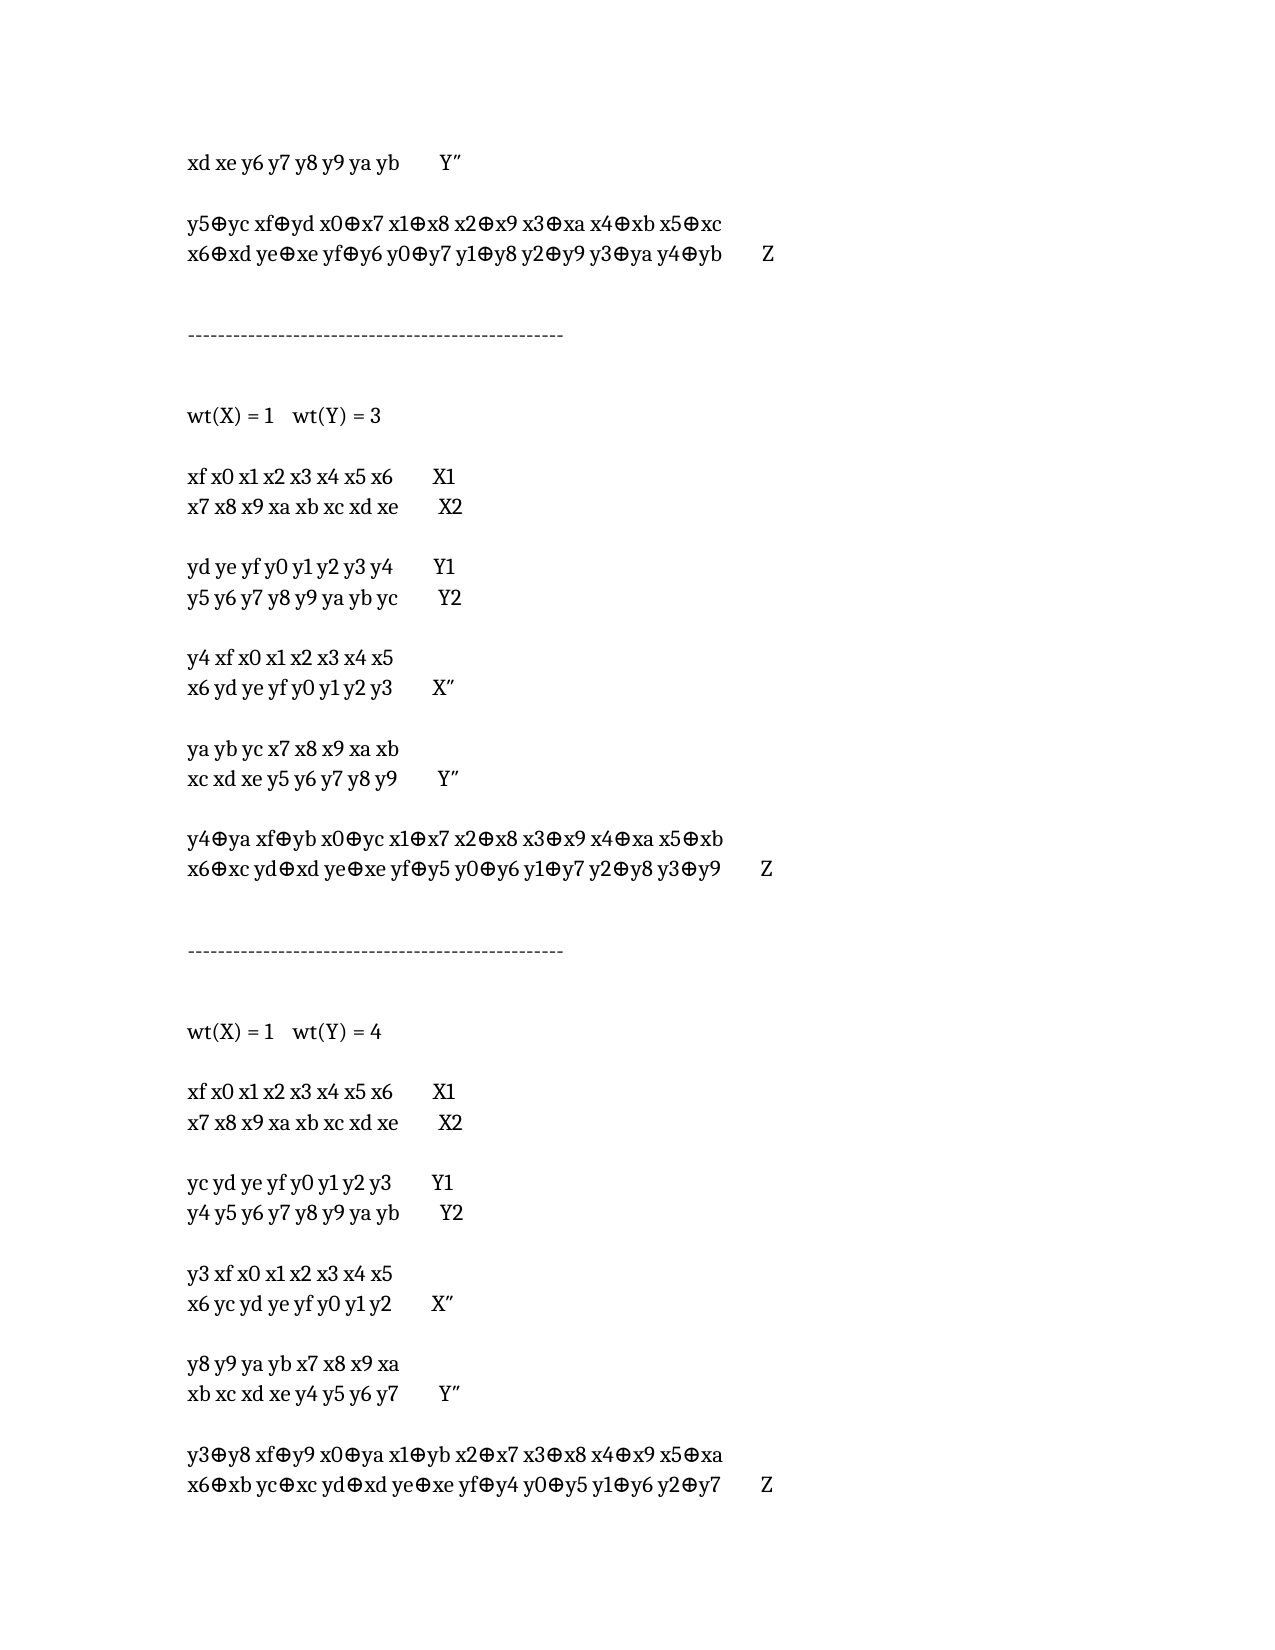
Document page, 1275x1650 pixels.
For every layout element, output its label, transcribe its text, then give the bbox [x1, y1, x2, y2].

text -------------------------------------------------- [187, 907, 1087, 994]
text wt(X) = 1 wt(Y) = 3 xf x0 x1 x2 x3 x4 x5 x6 X1 x7 x8 x9 xa xb xc xd xe X2 yd ye yf y0 y1 y2 y3 y4 Y1 y5 y6 y7 y8 y9 ya yb yc Y2 y4 xf x0 x1 x2 x3 x4 x5 x6 yd ye yf y0 y1 y2 y3 X″ ya yb yc x7 x8 x9 xa xb xc xd xe y5 y6 y7 y8 y9 Y″ y4⊕ya xf⊕yb x0⊕yc x1⊕x7 x2⊕x8 x3⊕x9 x4⊕xa x5⊕xb x6⊕xc yd⊕xd ye⊕xe yf⊕y5 y0⊕y6 y1⊕y7 y2⊕y8 y3⊕y9 Z [187, 403, 1087, 883]
text wt(X) = 1 wt(Y) = 4 xf x0 x1 x2 x3 x4 x5 x6 X1 x7 x8 x9 xa xb xc xd xe X2 yc yd ye yf y0 y1 y2 y3 Y1 y4 y5 y6 y7 y8 y9 ya yb Y2 y3 xf x0 x1 x2 x3 x4 x5 x6 yc yd ye yf y0 y1 y2 X″ y8 y9 ya yb x7 x8 x9 xa xb xc xd xe y4 y5 y6 y7 Y″ y3⊕y8 xf⊕y9 x0⊕ya x1⊕yb x2⊕x7 x3⊕x8 x4⊕x9 x5⊕xa x6⊕xb yc⊕xc yd⊕xd ye⊕xe yf⊕y4 y0⊕y5 y1⊕y6 y2⊕y7 Z [187, 1019, 1087, 1498]
text -------------------------------------------------- [187, 292, 1087, 378]
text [187, 150, 1087, 267]
